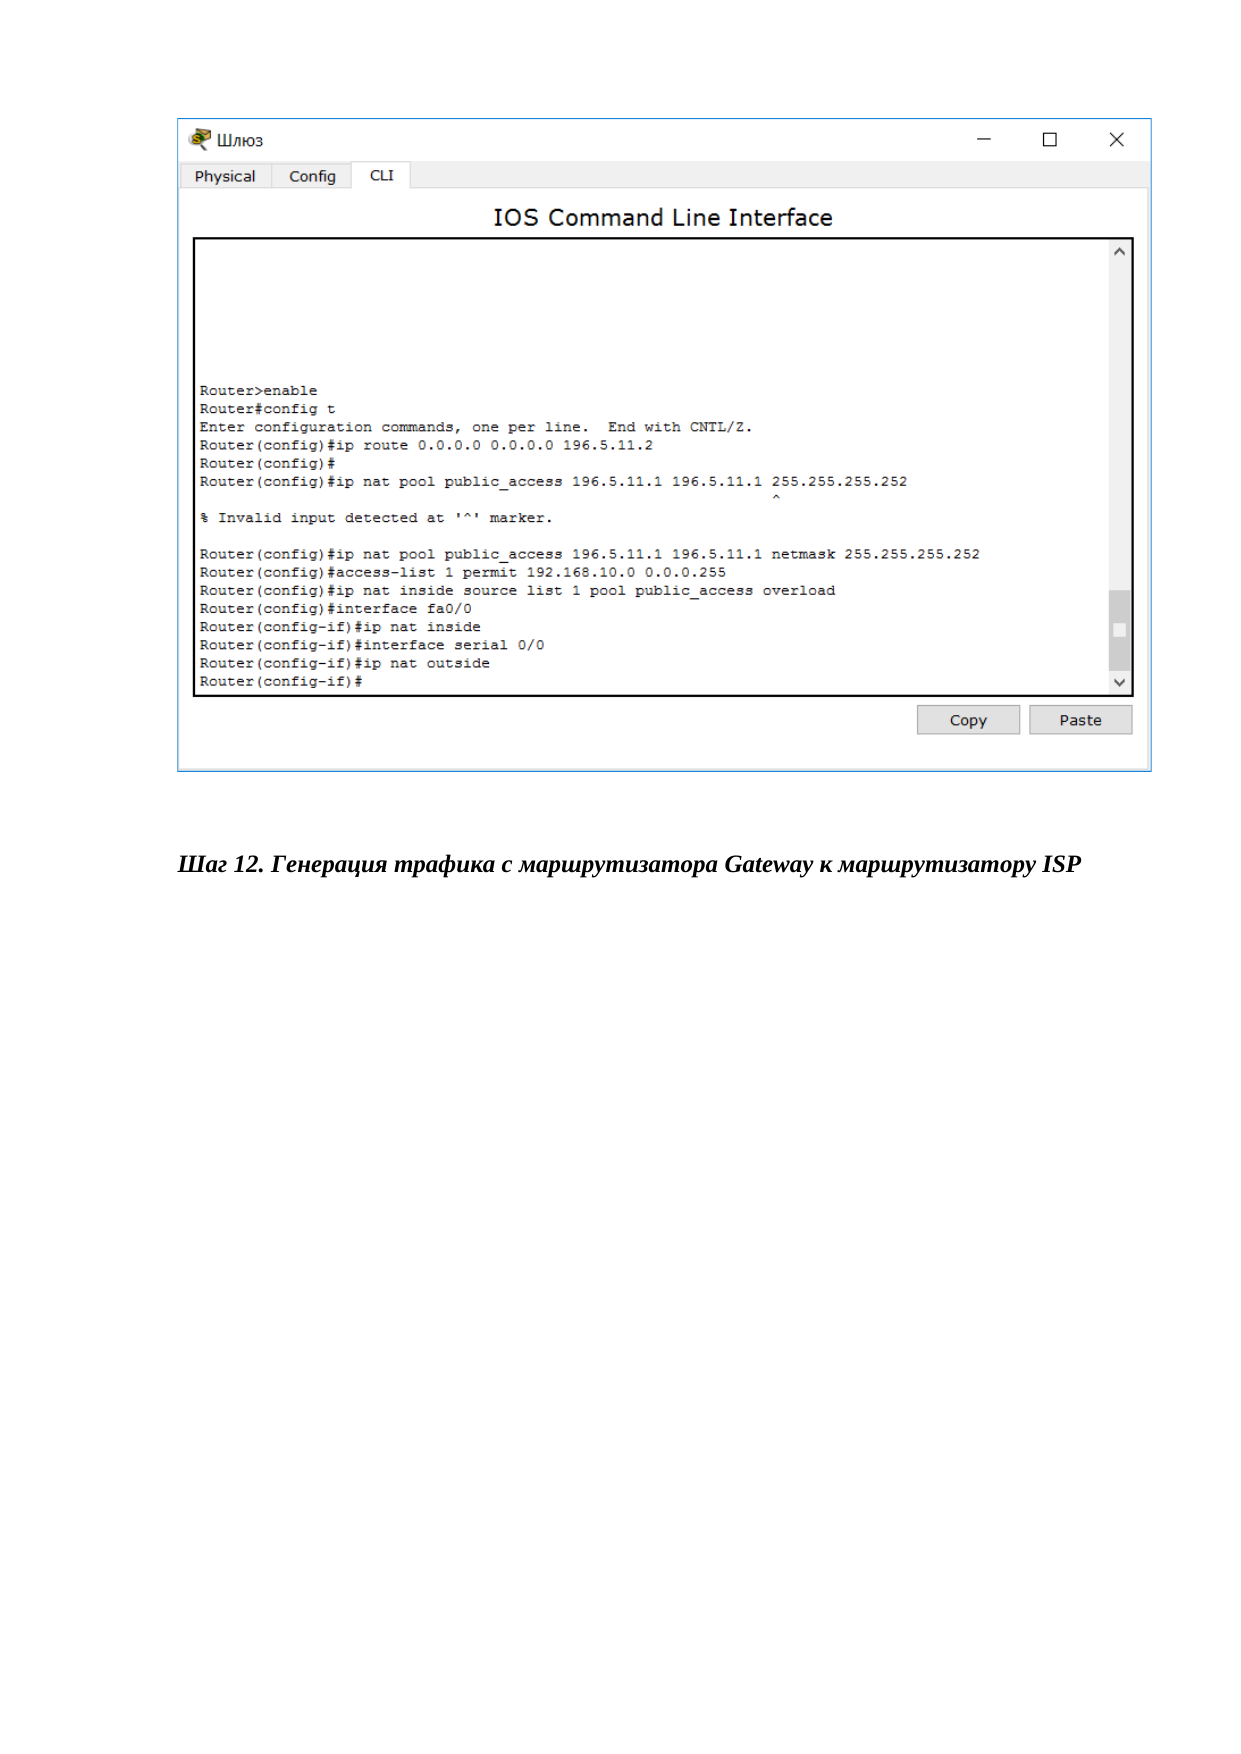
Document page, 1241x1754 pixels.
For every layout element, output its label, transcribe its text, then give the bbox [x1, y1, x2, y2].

picture [177, 118, 1152, 772]
text Шаг 12. Генерация трафика с маршрутизатора Gateway к маршрутизатору ISP [177, 849, 1152, 878]
